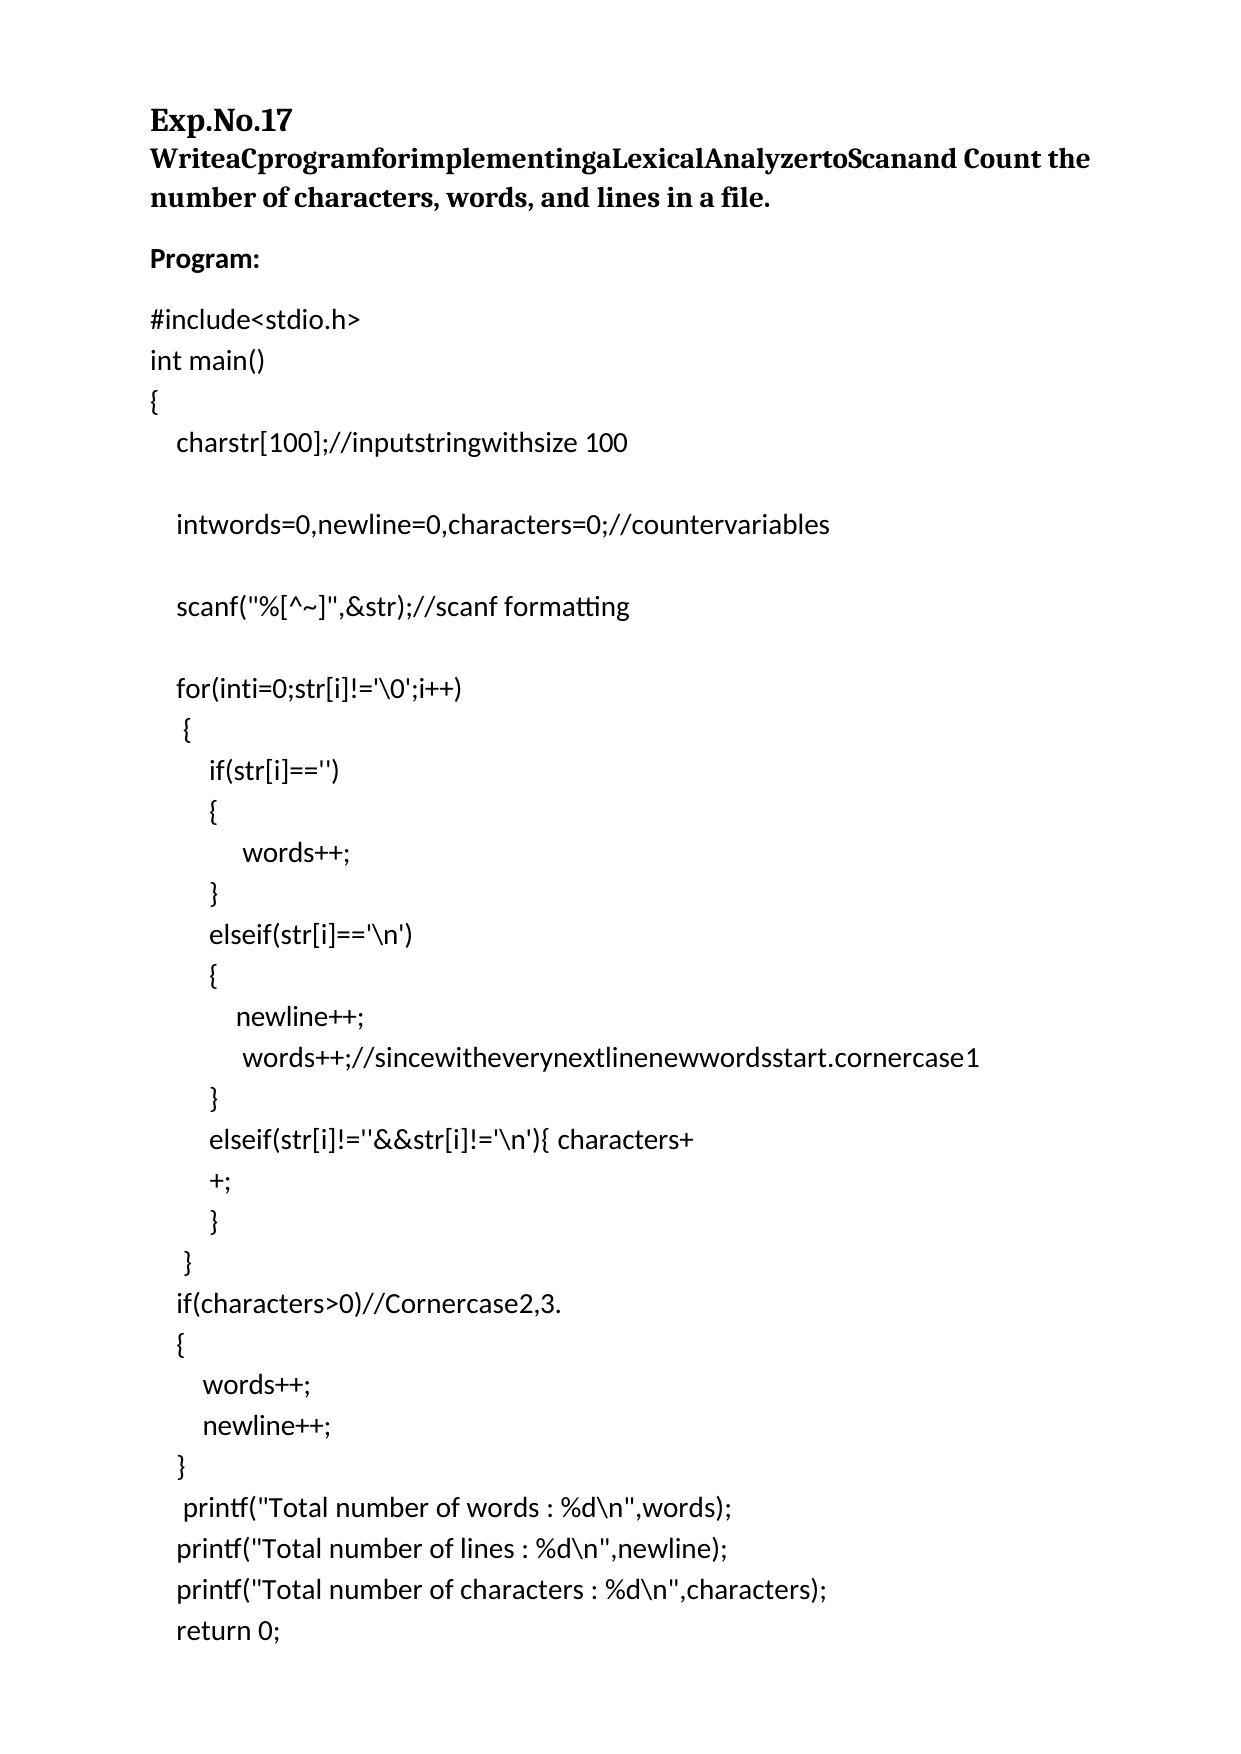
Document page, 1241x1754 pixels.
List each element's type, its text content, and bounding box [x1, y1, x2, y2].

text words++; [242, 834, 1107, 869]
text if(characters>0)//Cornercase2,3. [176, 1285, 1107, 1320]
text printf("Total number of words : %d\n",words); printf("Total number of lines : %d\n",newline); printf("Total number of characters : %d\n",characters); return 0; [176, 1489, 873, 1648]
subtitle WriteaCprogramforimplementingaLexicalAnalyzertoScanand Count the number of characters, words, and lines in a file. [150, 143, 1107, 215]
text } [183, 1244, 1107, 1279]
text newline++; [236, 998, 1107, 1033]
text elseif(str[i]=='\n') [209, 916, 1107, 952]
text Program: [150, 240, 368, 276]
text { [209, 793, 1107, 828]
text { [183, 711, 1107, 747]
text words++;//sincewitheverynextlinenewwordsstart.cornercase1 [242, 1039, 1107, 1074]
text words++; newline++; [202, 1366, 393, 1443]
text { [209, 957, 1107, 993]
text charstr[100];//inputstringwithsize 100 [176, 424, 1107, 460]
text { [176, 1326, 1107, 1361]
text } [209, 1203, 1107, 1238]
subtitle Exp.No.17 [150, 101, 1107, 140]
text } [209, 1080, 1107, 1116]
text elseif(str[i]!=''&&str[i]!='\n'){ characters++; [209, 1121, 712, 1197]
text { [150, 383, 1107, 419]
text } [209, 875, 1107, 911]
text if(str[i]=='') [209, 752, 1107, 788]
text } [176, 1448, 1107, 1484]
text for(inti=0;str[i]!='\0';i++) [176, 670, 1107, 706]
text intwords=0,newline=0,characters=0;//countervariables scanf("%[^~]",&str);//scanf formatting [176, 506, 932, 624]
text #include<stdio.h> int main() [150, 301, 368, 378]
